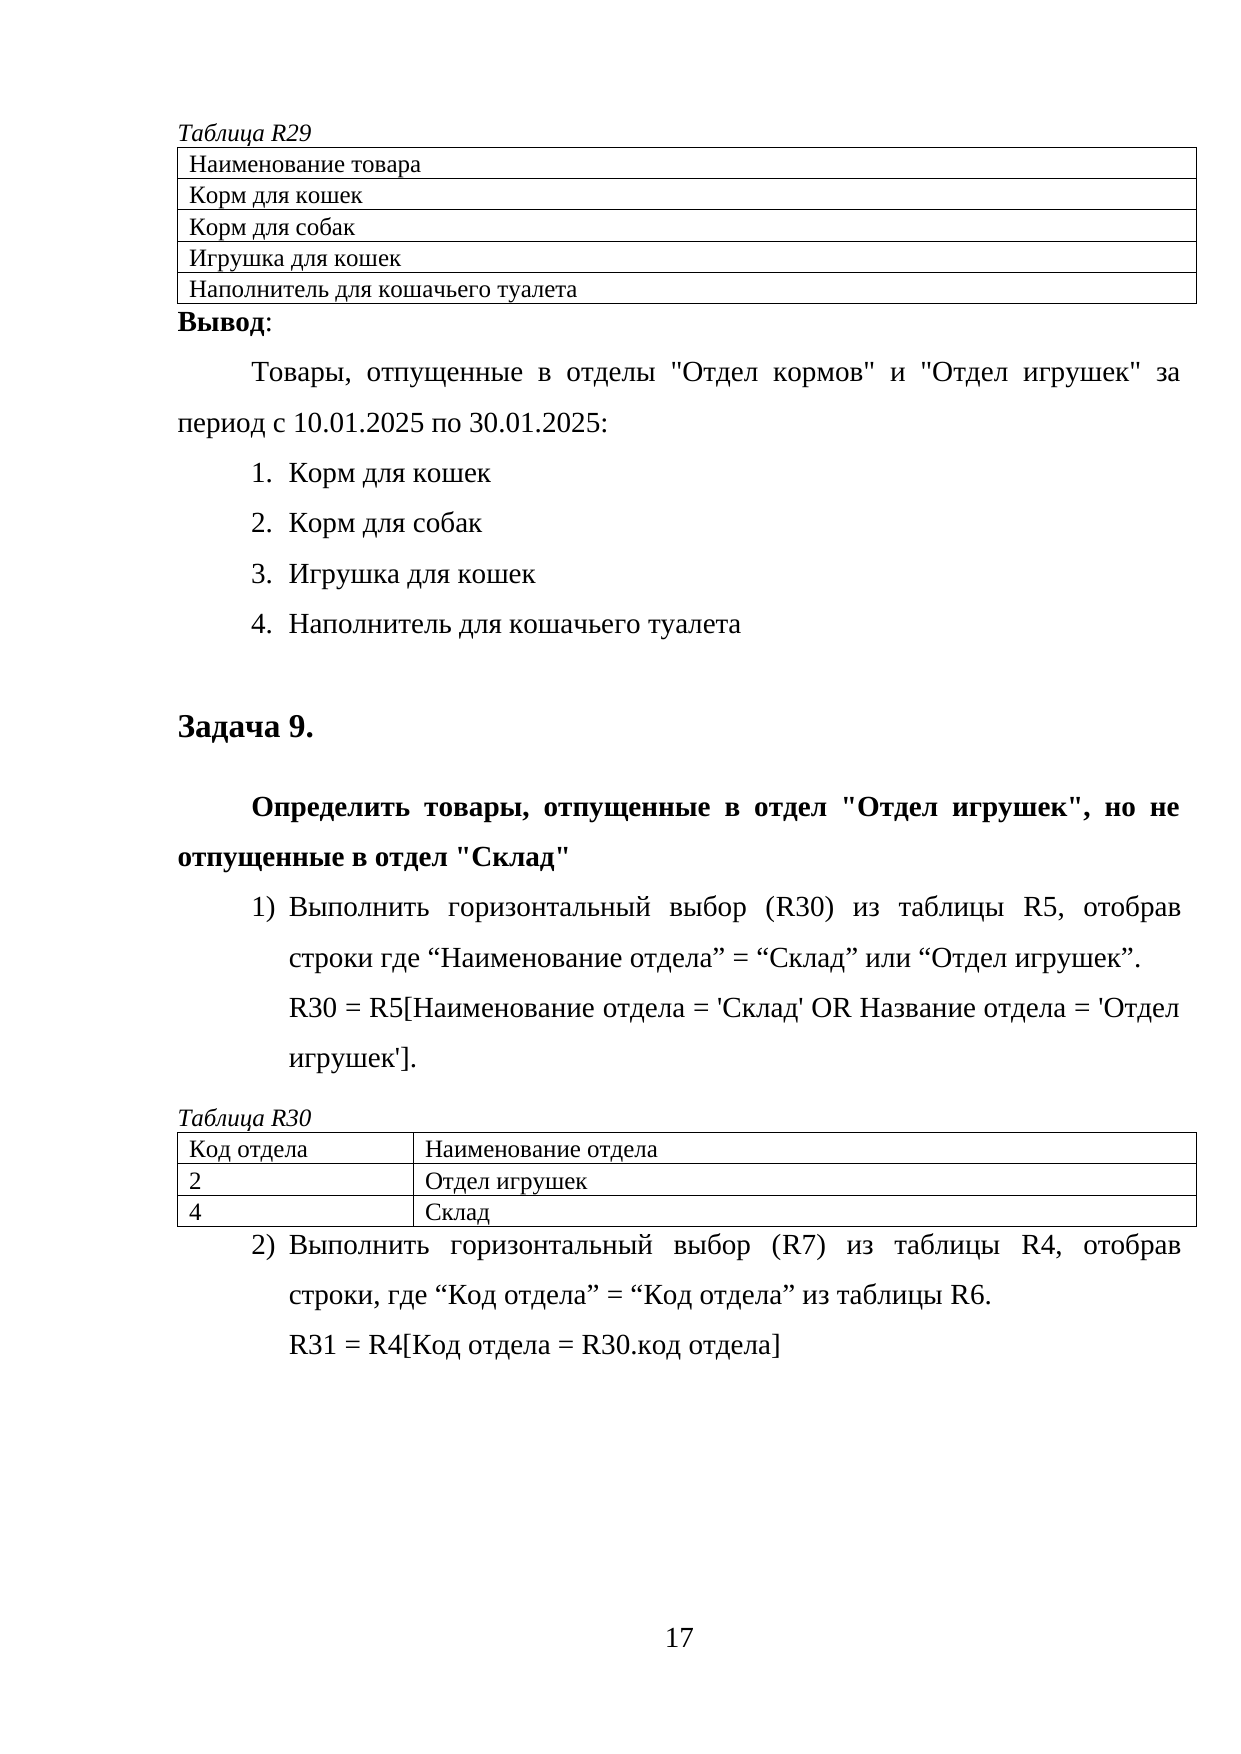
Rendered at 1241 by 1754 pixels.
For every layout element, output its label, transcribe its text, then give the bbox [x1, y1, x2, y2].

list Наполнитель для кошачьего туалета [251, 606, 1181, 639]
list R31 = R4[Код отдела = R30.код отдела] [288, 1327, 1181, 1361]
text Определить товары, отпущенные в отдел "Отдел игрушек", но не отпущенные в отдел "Склад" [177, 789, 1181, 873]
text Вывод: [177, 304, 1181, 338]
table_cell Отдел игрушек [414, 1164, 1196, 1194]
table_cell Наполнитель для кошачьего туалета [178, 273, 1196, 303]
table_cell Корм для кошек [178, 179, 1196, 209]
text Таблица R29 [177, 118, 1181, 147]
table_header Код отдела [178, 1133, 413, 1163]
text Таблица R30 [177, 1103, 1181, 1132]
table_cell 2 [178, 1164, 413, 1194]
text Товары, отпущенные в отделы "Отдел кормов" и "Отдел игрушек" за период с 10.01.2025 по 30.01.2025: [177, 354, 1181, 438]
table_cell Склад [414, 1196, 1196, 1226]
table_header Наименование отдела [414, 1133, 1196, 1163]
table_cell 4 [178, 1196, 413, 1226]
list Выполнить горизонтальный выбор (R30) из таблицы R5, отобрав строки где “Наименование отдела” = “Склад” или “Отдел игрушек”. [251, 889, 1181, 973]
subtitle Задача 9. [177, 706, 1181, 745]
list Корм для кошек [251, 455, 1181, 489]
list R30 = R5[Наименование отдела = 'Склад' OR Название отдела = 'Отдел игрушек']. [288, 990, 1181, 1074]
list Выполнить горизонтальный выбор (R7) из таблицы R4, отобрав строки, где “Код отдела” = “Код отдела” из таблицы R6. [251, 1227, 1181, 1311]
table_cell Корм для собак [178, 210, 1196, 241]
list Игрушка для кошек [251, 556, 1181, 589]
table_cell Игрушка для кошек [178, 242, 1196, 272]
list Корм для собак [251, 505, 1181, 539]
table_header Наименование товара [178, 148, 1196, 178]
